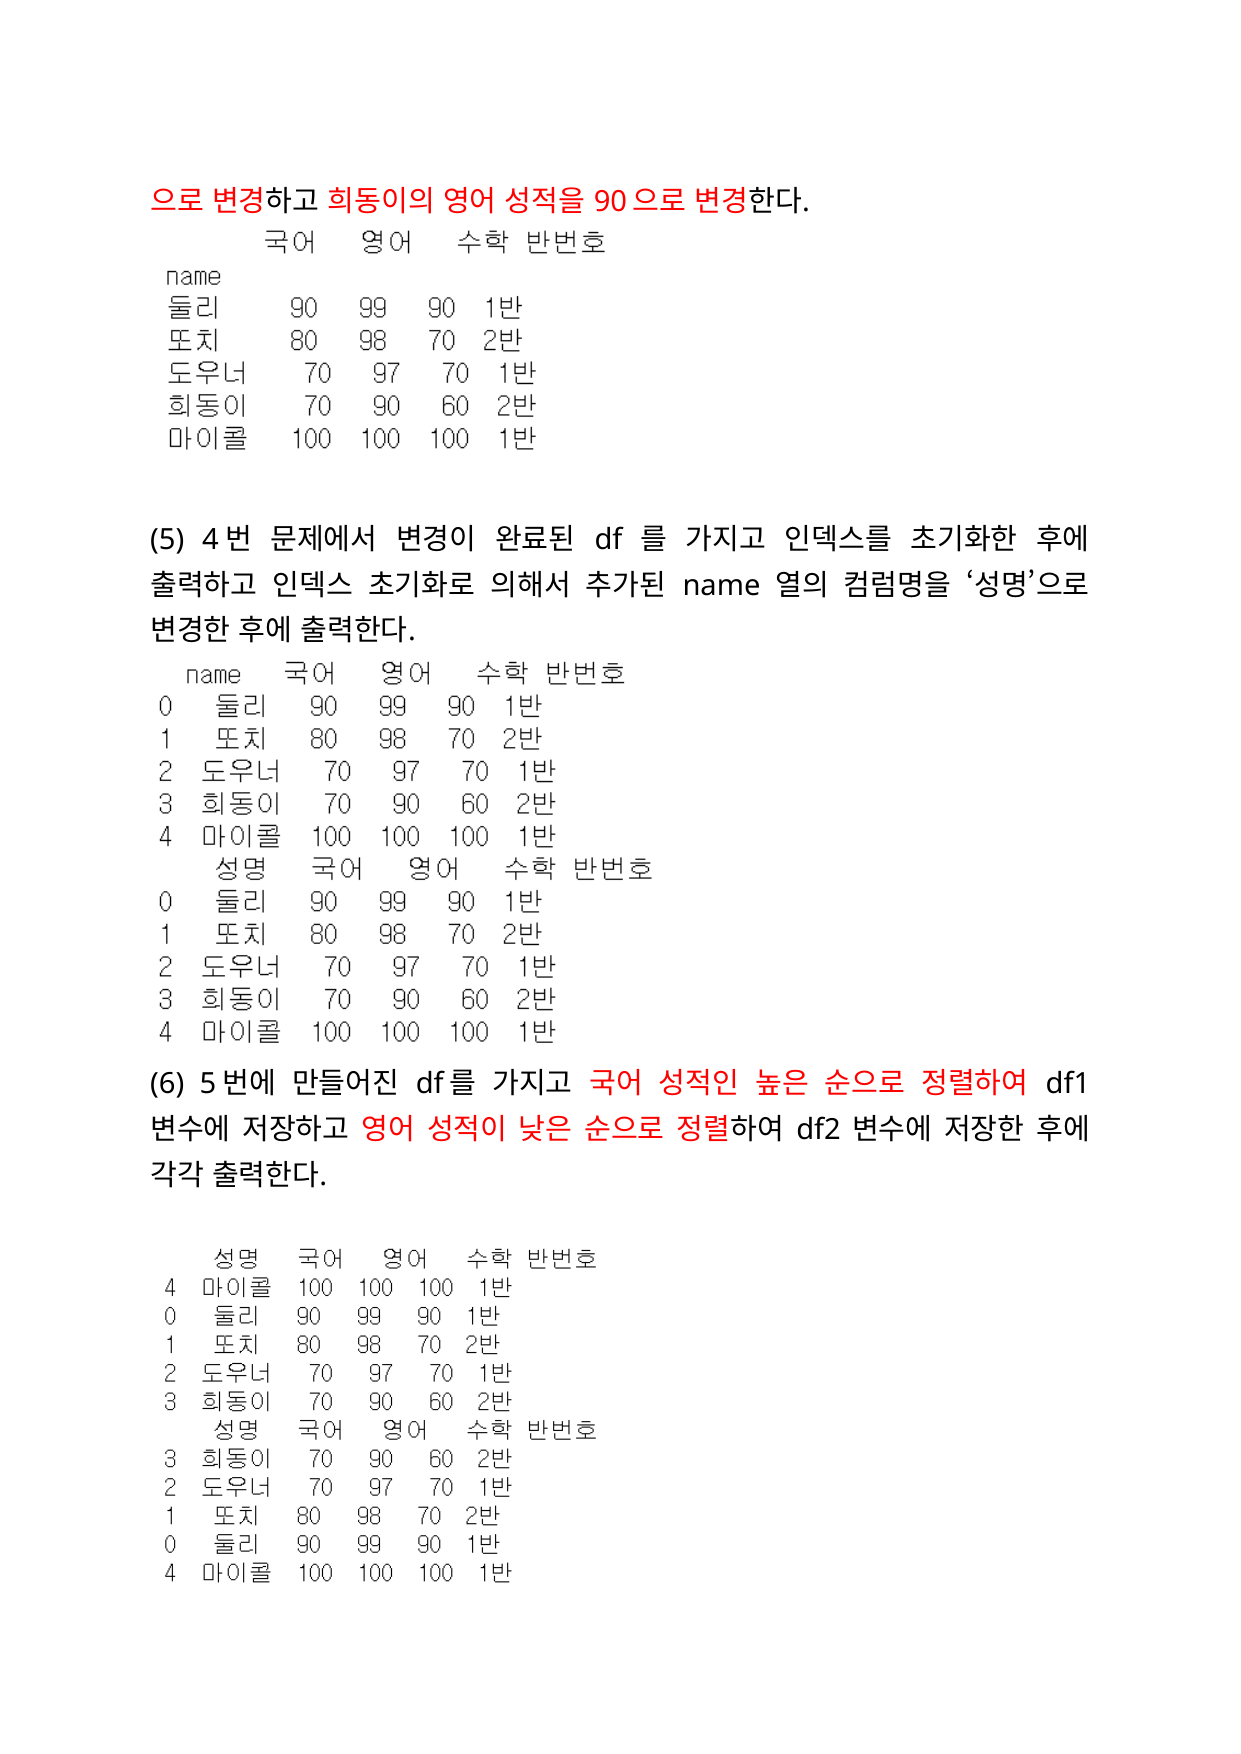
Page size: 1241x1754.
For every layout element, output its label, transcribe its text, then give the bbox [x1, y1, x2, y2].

picture [150, 222, 615, 471]
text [150, 177, 1090, 219]
picture [150, 1239, 609, 1600]
text (5) 4번 문제에서 변경이 완료된 df 를 가지고 인덱스를 초기화한 후에 출력하고 인덱스 초기화로 의해서 추가된 name 열의 컴럼명을 ‘성명’으로 변경한 후에 출력한다. [150, 515, 1090, 649]
picture [150, 652, 683, 1058]
text (6) 5번에 만들어진 df를 가지고 국어 성적인 높은 순으로 정렬하여 df1 변수에 저장하고 영어 성적이 낮은 순으로 정렬하여 df2 변수에 저장한 후에 각각 출력한다. [150, 1060, 1090, 1194]
